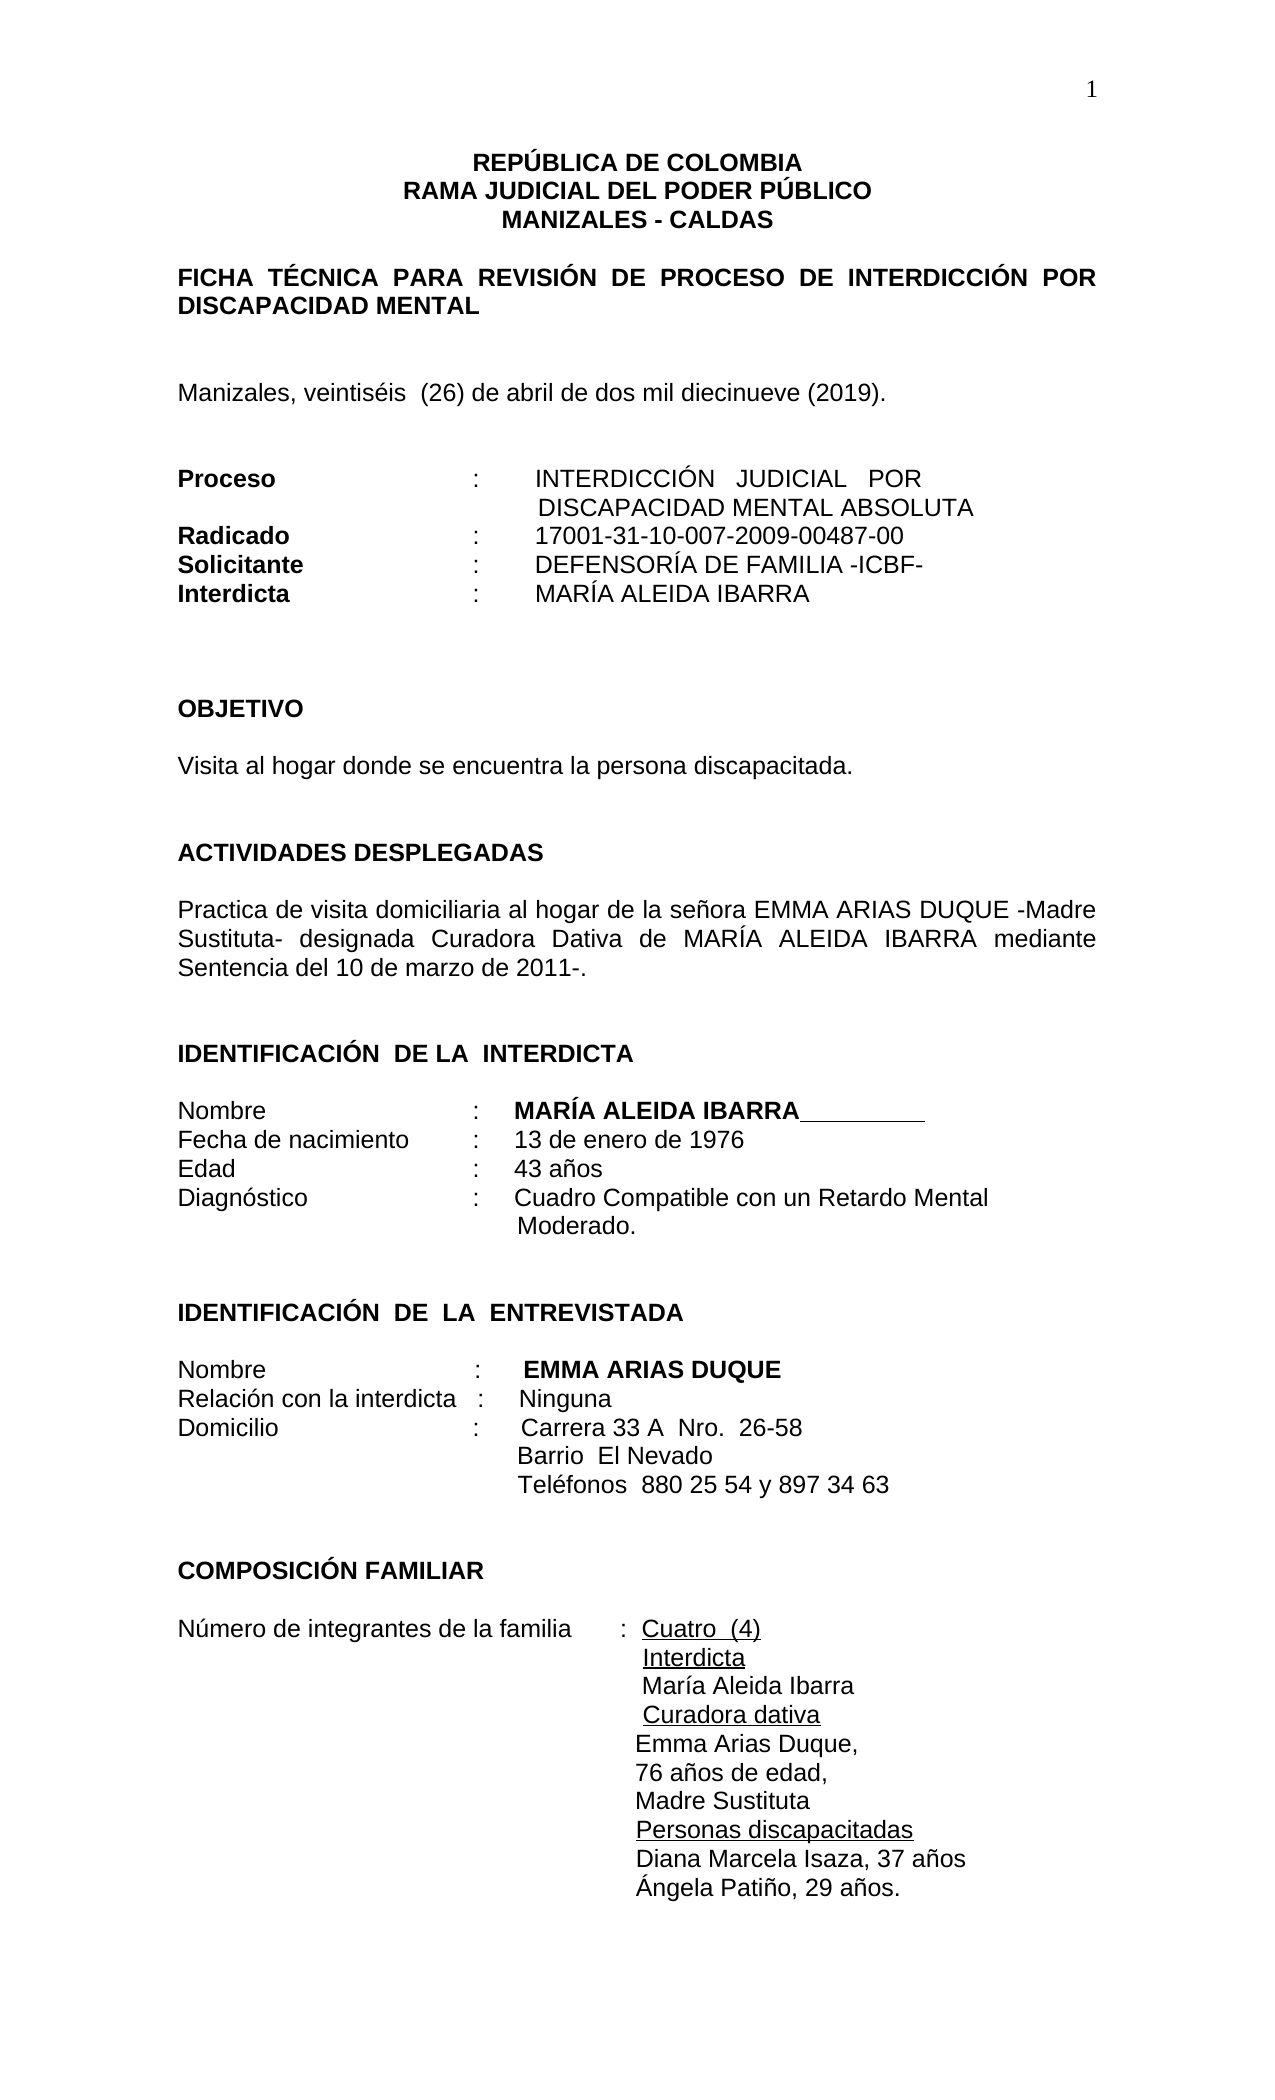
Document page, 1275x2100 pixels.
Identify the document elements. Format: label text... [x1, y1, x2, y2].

text IDENTIFICACIÓN DE LA INTERDICTA [177, 1039, 1098, 1068]
text María Aleida Ibarra [177, 1671, 1098, 1700]
text MANIZALES - CALDAS [177, 205, 1098, 234]
text Barrio El Nevado [177, 1441, 1098, 1470]
text Interdicta : MARÍA ALEIDA IBARRA [177, 579, 1098, 608]
text Diagnóstico : Cuadro Compatible con un Retardo Mental [177, 1183, 1098, 1211]
text Diana Marcela Isaza, 37 años [177, 1844, 1098, 1873]
text Solicitante : DEFENSORÍA DE FAMILIA -ICBF- [177, 550, 1098, 579]
text FICHA TÉCNICA PARA REVISIÓN DE PROCESO DE INTERDICCIÓN POR DISCAPACIDAD MENTAL [177, 263, 1098, 320]
text RAMA JUDICIAL DEL PODER PÚBLICO [177, 176, 1098, 205]
text OBJETIVO [177, 694, 1098, 723]
text Domicilio : Carrera 33 A Nro. 26-58 [177, 1413, 1098, 1441]
text ACTIVIDADES DESPLEGADAS [177, 838, 1098, 866]
text Proceso : INTERDICCIÓN JUDICIAL POR [177, 464, 1098, 493]
text Número de integrantes de la familia : Cuatro (4) [177, 1614, 1098, 1643]
text Manizales, veintiséis (26) de abril de dos mil diecinueve (2019). [177, 378, 1098, 406]
text REPÚBLICA DE COLOMBIA [177, 148, 1098, 176]
text DISCAPACIDAD MENTAL ABSOLUTA [177, 493, 1098, 521]
text Interdicta [177, 1643, 1098, 1671]
text Moderado. [177, 1211, 1098, 1240]
text IDENTIFICACIÓN DE LA ENTREVISTADA [177, 1298, 1098, 1326]
text Nombre : EMMA ARIAS DUQUE [177, 1355, 1098, 1384]
text Teléfonos 880 25 54 y 897 34 63 [177, 1470, 1098, 1499]
text Edad : 43 años [177, 1154, 1098, 1183]
text Curadora dativa [177, 1700, 1098, 1729]
text Nombre : MARÍA ALEIDA IBARRA [177, 1096, 1098, 1125]
text Personas discapacitadas [177, 1815, 1098, 1844]
text Visita al hogar donde se encuentra la persona discapacitada. [177, 751, 1098, 780]
text 76 años de edad, [177, 1758, 1098, 1786]
text Fecha de nacimiento : 13 de enero de 1976 [177, 1125, 1098, 1154]
text Practica de visita domiciliaria al hogar de la señora EMMA ARIAS DUQUE -Madre Sustituta- designada Curadora Dativa de MARÍA ALEIDA IBARRA mediante Sentencia del 10 de marzo de 2011-. [177, 895, 1098, 981]
text COMPOSICIÓN FAMILIAR [177, 1556, 1098, 1585]
text Ángela Patiño, 29 años. [177, 1873, 1098, 1901]
text Relación con la interdicta : Ninguna [177, 1384, 1098, 1413]
text Emma Arias Duque, [177, 1729, 1098, 1758]
text Madre Sustituta [177, 1786, 1098, 1815]
text Radicado : 17001-31-10-007-2009-00487-00 [177, 521, 1098, 550]
